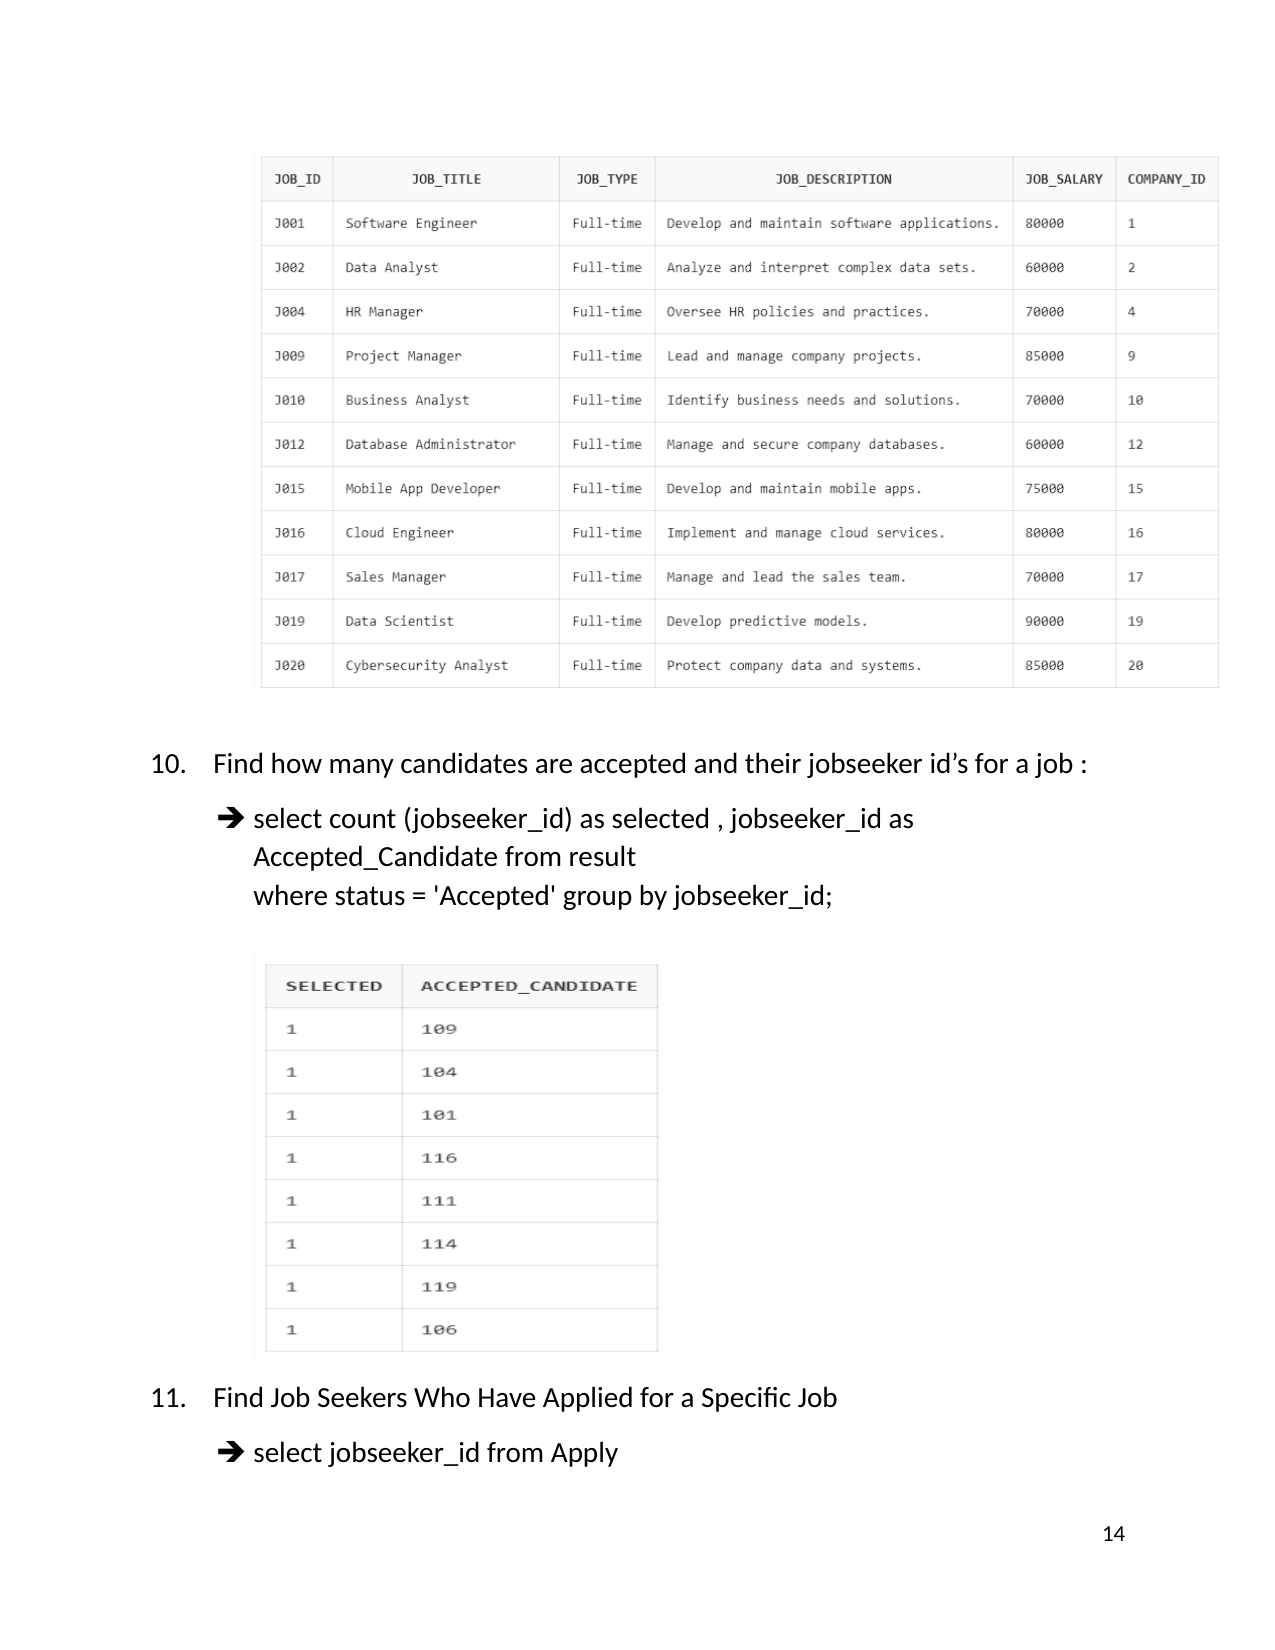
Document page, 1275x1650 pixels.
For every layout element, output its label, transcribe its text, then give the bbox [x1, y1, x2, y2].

picture [253, 953, 671, 1360]
text 10. Find how many candidates are accepted and their jobseeker id’s for a job : [150, 745, 1125, 780]
list select count (jobseeker_id) as selected , jobseeker_id as Accepted_Candidate from result [216, 800, 1125, 874]
list select jobseeker_id from Apply [216, 1434, 1125, 1469]
picture [253, 150, 1229, 688]
text 11. Find Job Seekers Who Have Applied for a Specific Job [150, 1379, 1125, 1414]
list where status = 'Accepted' group by jobseeker_id; [253, 877, 1125, 912]
